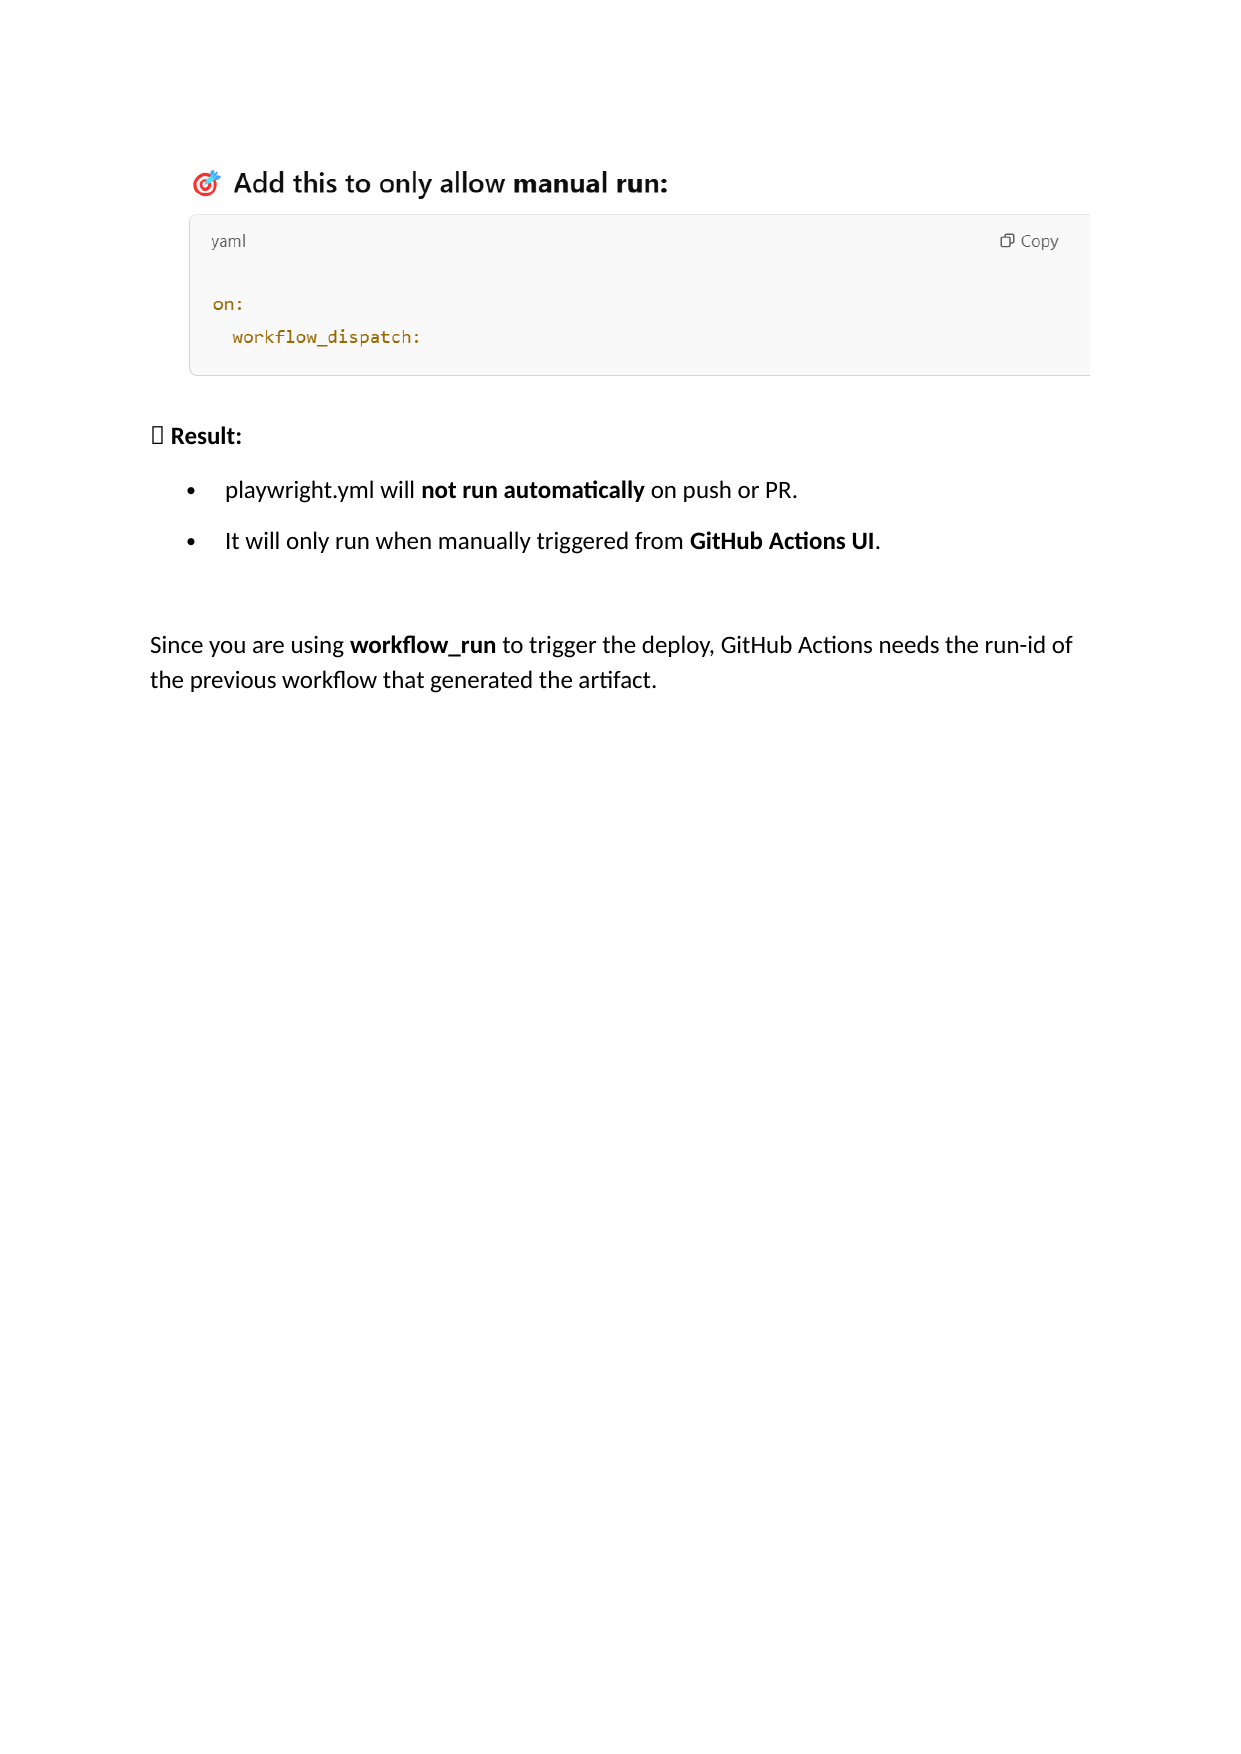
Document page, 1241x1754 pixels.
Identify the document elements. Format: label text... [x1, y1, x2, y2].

picture [150, 150, 1091, 413]
text 🚀 Result: [150, 413, 1090, 452]
list playwright.yml will not run automatically on push or PR. [187, 474, 1090, 504]
text Since you are using workflow_run to trigger the deploy, GitHub Actions needs the run-id of the previous workflow that generated the artifact. [150, 629, 1090, 694]
list It will only run when manually triggered from GitHub Actions UI. [187, 526, 1090, 556]
